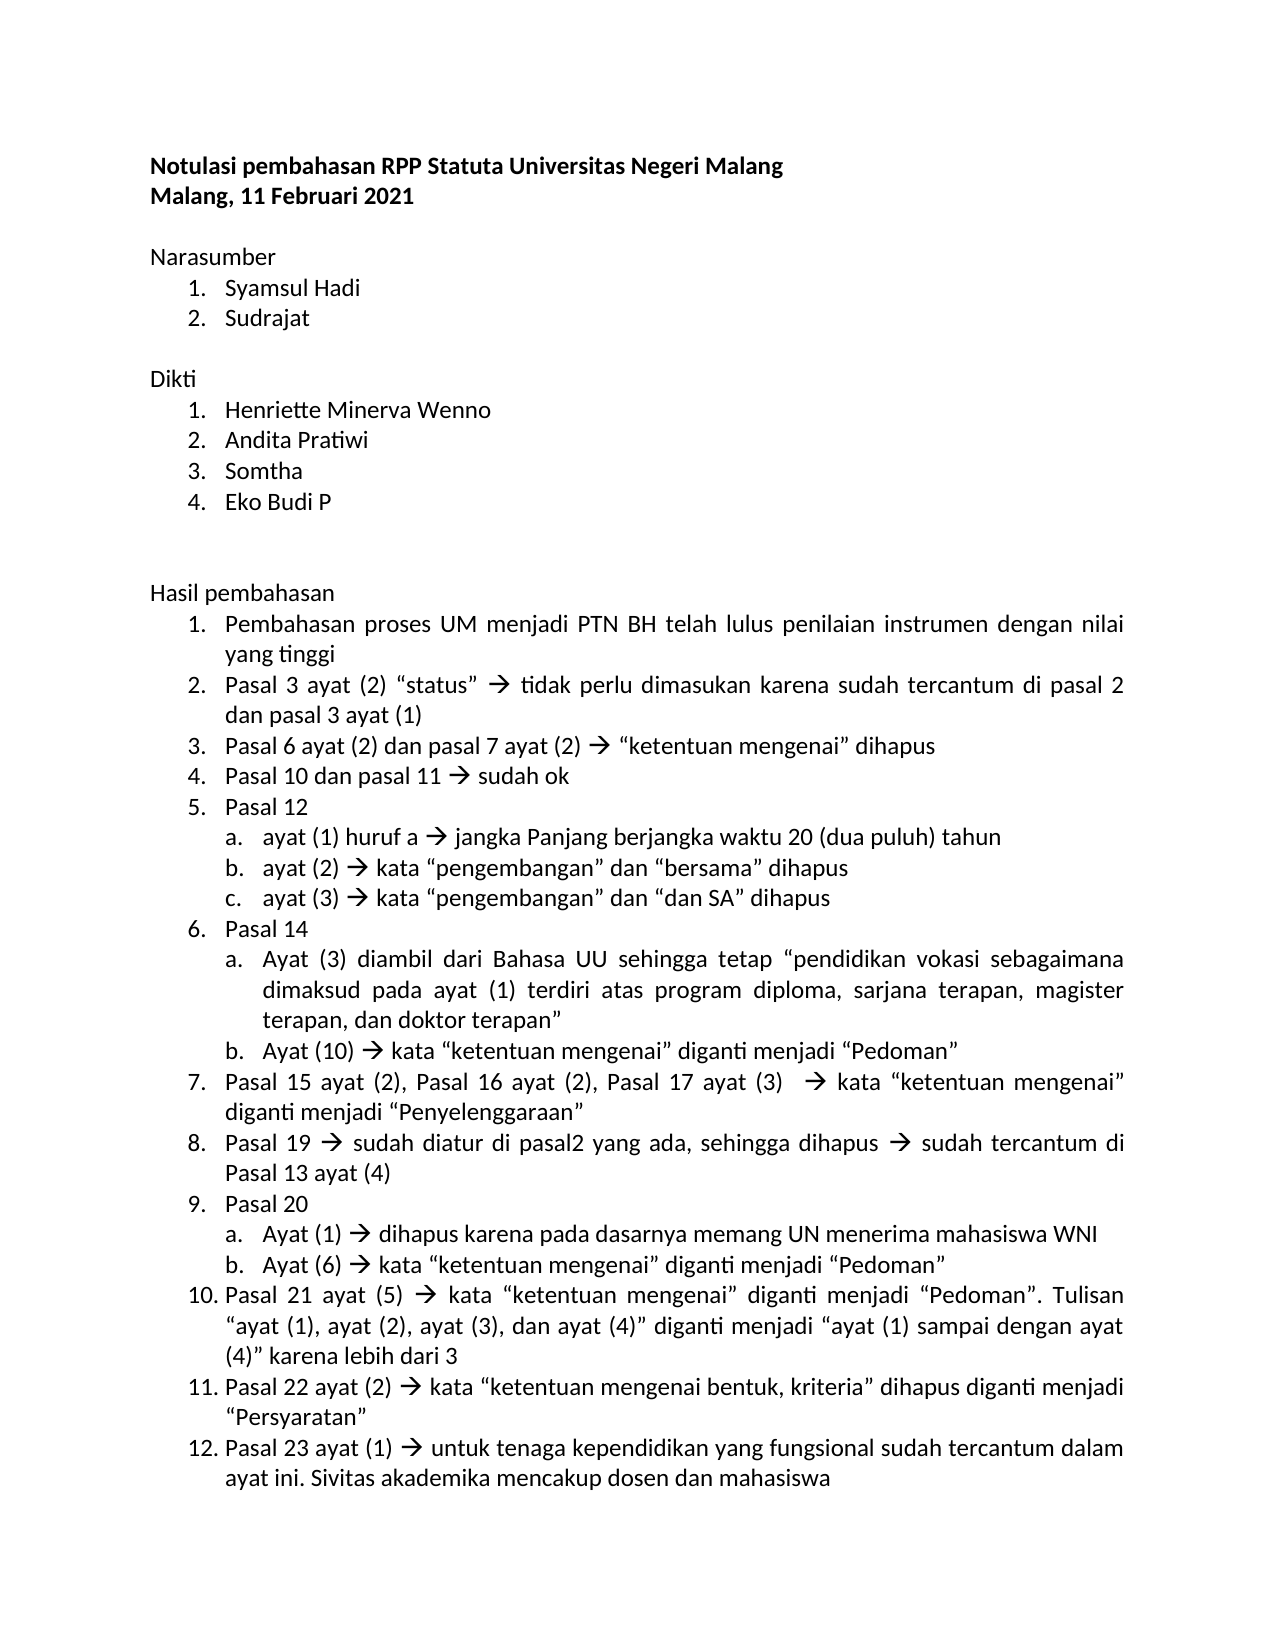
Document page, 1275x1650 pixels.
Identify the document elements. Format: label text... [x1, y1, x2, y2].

text Dikti [150, 364, 1125, 394]
list Ayat (6) kata “ketentuan mengenai” diganti menjadi “Pedoman” [225, 1249, 1125, 1279]
list ayat (1) huruf a jangka Panjang berjangka waktu 20 (dua puluh) tahun [225, 821, 1125, 852]
list Pasal 20 [187, 1188, 1125, 1218]
list Ayat (1) dihapus karena pada dasarnya memang UN menerima mahasiswa WNI [225, 1218, 1125, 1249]
list Pasal 14 [187, 913, 1125, 943]
text Notulasi pembahasan RPP Statuta Universitas Negeri Malang [150, 150, 1125, 181]
list Pasal 6 ayat (2) dan pasal 7 ayat (2) “ketentuan mengenai” dihapus [187, 730, 1125, 760]
list Somtha [187, 455, 1125, 486]
list Pasal 19 sudah diatur di pasal2 yang ada, sehingga dihapus sudah tercantum di Pasal 13 ayat (4) [187, 1127, 1125, 1188]
list Ayat (10) kata “ketentuan mengenai” diganti menjadi “Pedoman” [225, 1035, 1125, 1066]
text Malang, 11 Februari 2021 [150, 181, 1125, 211]
text Hasil pembahasan [150, 577, 1125, 608]
list Eko Budi P [187, 486, 1125, 516]
list Pasal 10 dan pasal 11 sudah ok [187, 760, 1125, 791]
list Pembahasan proses UM menjadi PTN BH telah lulus penilaian instrumen dengan nilai yang tinggi [187, 608, 1125, 669]
list Pasal 23 ayat (1) untuk tenaga kependidikan yang fungsional sudah tercantum dalam ayat ini. Sivitas akademika mencakup dosen dan mahasiswa [187, 1432, 1125, 1493]
list Ayat (3) diambil dari Bahasa UU sehingga tetap “pendidikan vokasi sebagaimana dimaksud pada ayat (1) terdiri atas program diploma, sarjana terapan, magister terapan, dan doktor terapan” [225, 943, 1125, 1035]
list Pasal 21 ayat (5) kata “ketentuan mengenai” diganti menjadi “Pedoman”. Tulisan “ayat (1), ayat (2), ayat (3), dan ayat (4)” diganti menjadi “ayat (1) sampai dengan ayat (4)” karena lebih dari 3 [187, 1279, 1125, 1371]
list Pasal 12 [187, 791, 1125, 821]
list Pasal 3 ayat (2) “status” tidak perlu dimasukan karena sudah tercantum di pasal 2 dan pasal 3 ayat (1) [187, 669, 1125, 730]
text Narasumber [150, 242, 1125, 272]
list Sudrajat [187, 303, 1125, 333]
list Henriette Minerva Wenno [187, 394, 1125, 425]
list Pasal 15 ayat (2), Pasal 16 ayat (2), Pasal 17 ayat (3) kata “ketentuan mengenai” diganti menjadi “Penyelenggaraan” [187, 1066, 1125, 1127]
list ayat (2) kata “pengembangan” dan “bersama” dihapus [225, 852, 1125, 882]
list Syamsul Hadi [187, 272, 1125, 303]
list Andita Pratiwi [187, 425, 1125, 455]
list Pasal 22 ayat (2) kata “ketentuan mengenai bentuk, kriteria” dihapus diganti menjadi “Persyaratan” [187, 1371, 1125, 1432]
list ayat (3) kata “pengembangan” dan “dan SA” dihapus [225, 882, 1125, 913]
